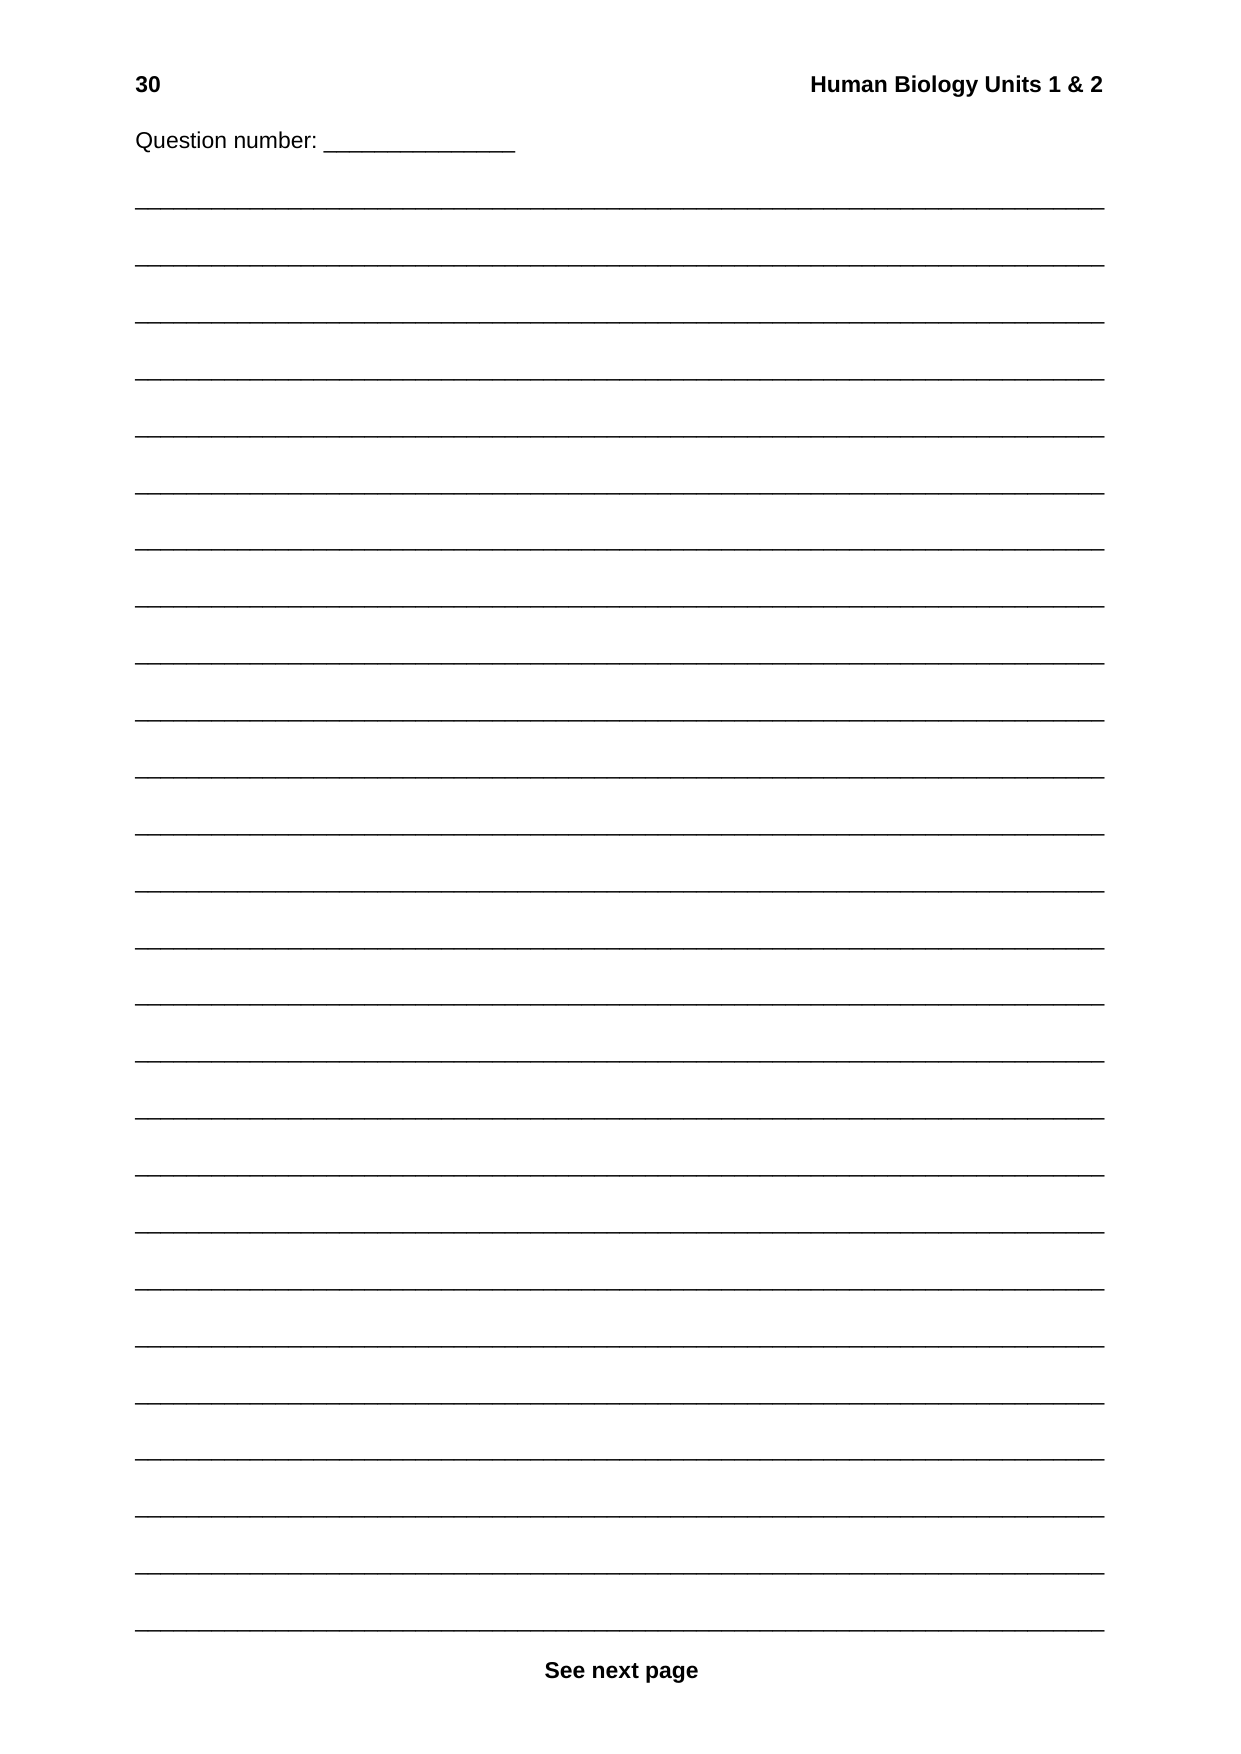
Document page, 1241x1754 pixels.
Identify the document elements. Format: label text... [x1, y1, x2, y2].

text ____________________________________________________________________________ [135, 412, 1107, 438]
text ____________________________________________________________________________ [135, 1151, 1107, 1177]
text ____________________________________________________________________________ [135, 525, 1107, 552]
text ____________________________________________________________________________ [135, 980, 1107, 1007]
text ____________________________________________________________________________ [135, 1322, 1107, 1348]
text ____________________________________________________________________________ [135, 1492, 1107, 1519]
text ____________________________________________________________________________ [135, 298, 1107, 324]
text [135, 1606, 1107, 1632]
text ____________________________________________________________________________ [135, 1094, 1107, 1121]
text ____________________________________________________________________________ [135, 867, 1107, 893]
text ____________________________________________________________________________ [135, 923, 1107, 950]
text Question number: _______________ [135, 127, 1107, 154]
text ____________________________________________________________________________ [135, 184, 1107, 211]
text ____________________________________________________________________________ [135, 1208, 1107, 1234]
text ____________________________________________________________________________ [135, 1037, 1107, 1064]
text ____________________________________________________________________________ [135, 1265, 1107, 1291]
text ____________________________________________________________________________ [135, 1378, 1107, 1405]
text ____________________________________________________________________________ [135, 355, 1107, 381]
text ____________________________________________________________________________ [135, 1435, 1107, 1462]
text ____________________________________________________________________________ [135, 753, 1107, 779]
text ____________________________________________________________________________ [135, 810, 1107, 836]
text ____________________________________________________________________________ [135, 639, 1107, 666]
text ____________________________________________________________________________ [135, 468, 1107, 495]
text ____________________________________________________________________________ [135, 241, 1107, 267]
text ____________________________________________________________________________ [135, 696, 1107, 722]
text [135, 1549, 1107, 1576]
text ____________________________________________________________________________ [135, 582, 1107, 609]
